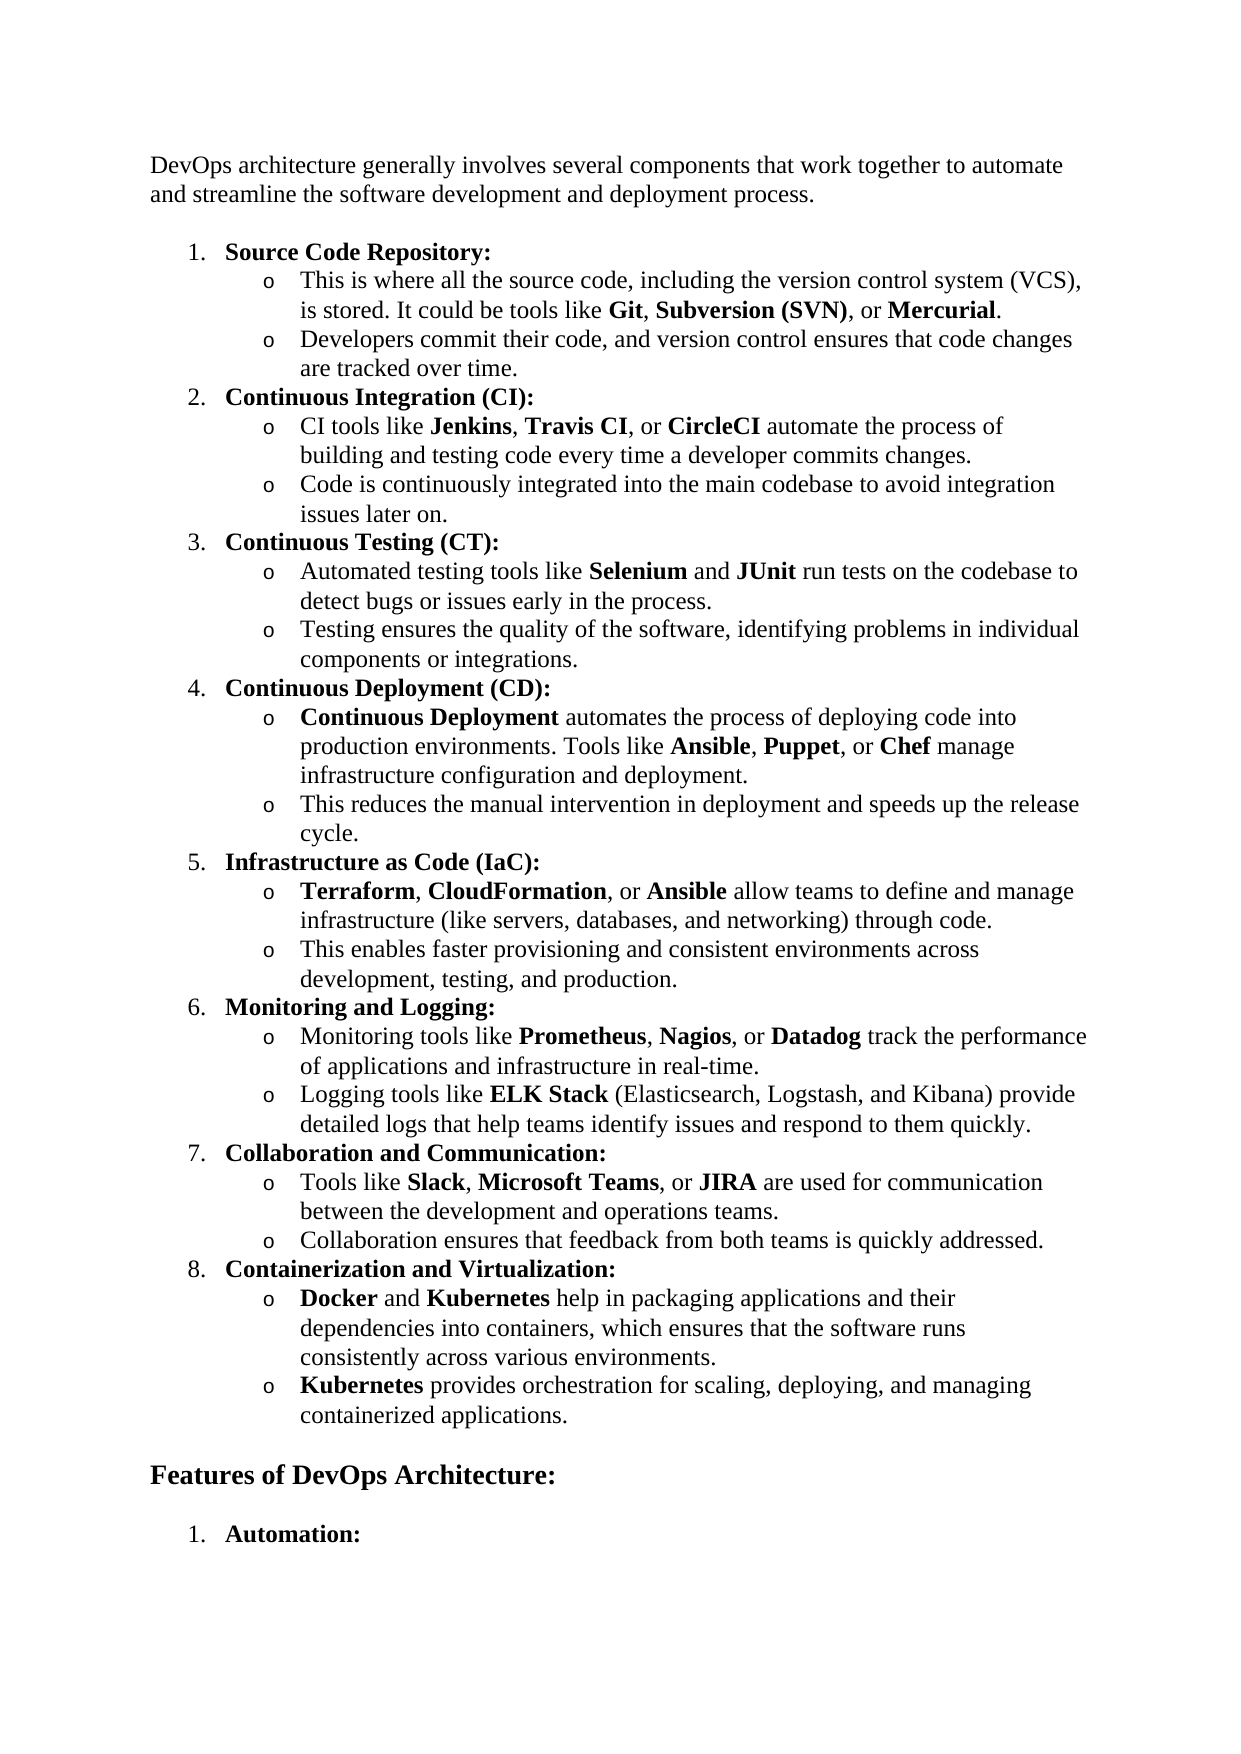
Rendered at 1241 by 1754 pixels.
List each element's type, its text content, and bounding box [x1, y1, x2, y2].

list This enables faster provisioning and consistent environments across development, testing, and production. [262, 934, 1090, 992]
list Kubernetes provides orchestration for scaling, deploying, and managing containerized applications. [262, 1370, 1090, 1429]
list Logging tools like ELK Stack (Elasticsearch, Logstash, and Kibana) provide detailed logs that help teams identify issues and respond to them quickly. [262, 1079, 1090, 1138]
list Tools like Slack, Microsoft Teams, or JIRA are used for communication between the development and operations teams. [262, 1167, 1090, 1225]
text DevOps architecture generally involves several components that work together to automate and streamline the software development and deployment process. [150, 150, 1090, 207]
list Infrastructure as Code (IaC): [187, 847, 1090, 876]
list Developers commit their code, and version control ensures that code changes are tracked over time. [262, 324, 1090, 382]
list Continuous Deployment automates the process of deploying code into production environments. Tools like Ansible, Puppet, or Chef manage infrastructure configuration and deployment. [262, 702, 1090, 789]
list Terraform, CloudFormation, or Ansible allow teams to define and manage infrastructure (like servers, databases, and networking) through code. [262, 876, 1090, 934]
list Testing ensures the quality of the software, identifying problems in individual components or integrations. [262, 614, 1090, 673]
list Monitoring tools like Prometheus, Nagios, or Datadog track the performance of applications and infrastructure in real-time. [262, 1021, 1090, 1079]
list Containerization and Virtualization: [187, 1254, 1090, 1283]
list Continuous Integration (CI): [187, 382, 1090, 411]
list Continuous Testing (CT): [187, 527, 1090, 556]
list Collaboration ensures that feedback from both teams is quickly addressed. [262, 1225, 1090, 1254]
list Automated testing tools like Selenium and JUnit run tests on the codebase to detect bugs or issues early in the process. [262, 556, 1090, 614]
list Automation: [187, 1519, 1090, 1548]
list Monitoring and Logging: [187, 992, 1090, 1021]
list Continuous Deployment (CD): [187, 673, 1090, 702]
list CI tools like Jenkins, Travis CI, or CircleCI automate the process of building and testing code every time a developer commits changes. [262, 411, 1090, 469]
list This reduces the manual intervention in deployment and speeds up the release cycle. [262, 789, 1090, 847]
list Collaboration and Communication: [187, 1138, 1090, 1167]
list Source Code Repository: [187, 237, 1090, 265]
list Docker and Kubernetes help in packaging applications and their dependencies into containers, which ensures that the software runs consistently across various environments. [262, 1283, 1090, 1370]
text Features of DevOps Architecture: [150, 1458, 1090, 1490]
list This is where all the source code, including the version control system (VCS), is stored. It could be tools like Git, Subversion (SVN), or Mercurial. [262, 265, 1090, 324]
list Code is continuously integrated into the main codebase to avoid integration issues later on. [262, 469, 1090, 527]
